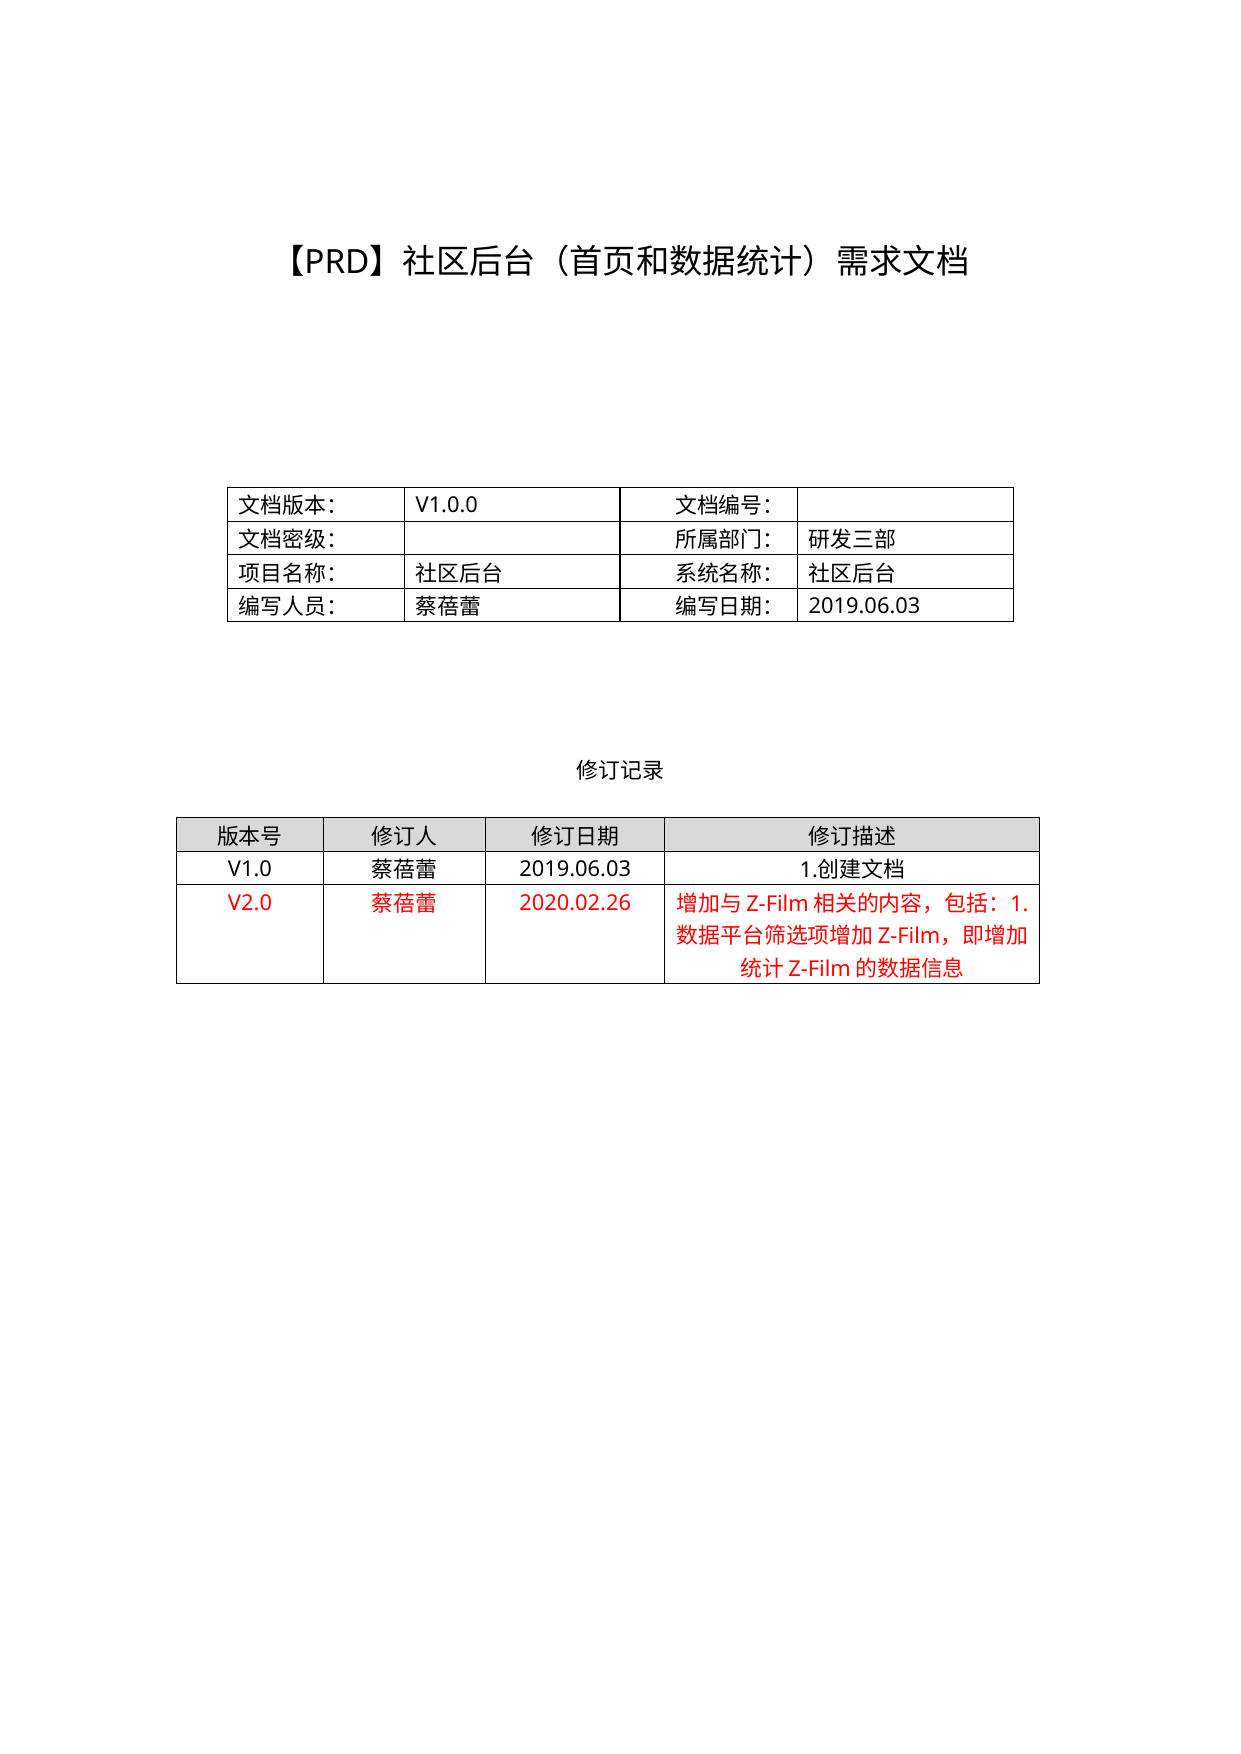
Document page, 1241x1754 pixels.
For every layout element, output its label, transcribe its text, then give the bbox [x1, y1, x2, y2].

table_cell 2019.06.03 [486, 852, 664, 884]
table_cell 社区后台 [405, 555, 619, 588]
table_header 文档编号： [621, 488, 797, 521]
table_cell 研发三部 [798, 522, 1013, 554]
table_cell 系统名称： [621, 555, 797, 588]
table_cell 2020.02.26 [486, 885, 664, 983]
table_cell 项目名称： [228, 555, 404, 588]
list 【PRD】社区后台（首页和数据统计）需求文档 [187, 227, 1053, 292]
table_cell 蔡蓓蕾 [324, 852, 485, 884]
table_cell 蔡蓓蕾 [405, 589, 619, 621]
table_cell 蔡蓓蕾 [324, 885, 485, 983]
table_cell 编写日期： [621, 589, 797, 621]
text 修订记录 [187, 752, 1053, 785]
table_header V1.0.0 [405, 488, 619, 521]
table_cell 所属部门： [621, 522, 797, 554]
table_header 修订人 [324, 818, 485, 851]
table_header [798, 488, 1013, 521]
table_cell 社区后台 [798, 555, 1013, 588]
table_cell 增加与Z-Film相关的内容，包括：1.数据平台筛选项增加Z-Film，即增加统计Z-Film的数据信息 [665, 885, 1039, 983]
table_cell [405, 522, 619, 554]
table_cell 2019.06.03 [798, 589, 1013, 621]
table_header 修订日期 [486, 818, 664, 851]
table_header 版本号 [177, 818, 323, 851]
table_cell 1.创建文档 [665, 852, 1039, 884]
table_cell 编写人员： [228, 589, 404, 621]
table_header 修订描述 [665, 818, 1039, 851]
table_cell 文档密级： [228, 522, 404, 554]
table_cell V2.0 [177, 885, 323, 983]
table_cell V1.0 [177, 852, 323, 884]
table_header 文档版本： [228, 488, 404, 521]
